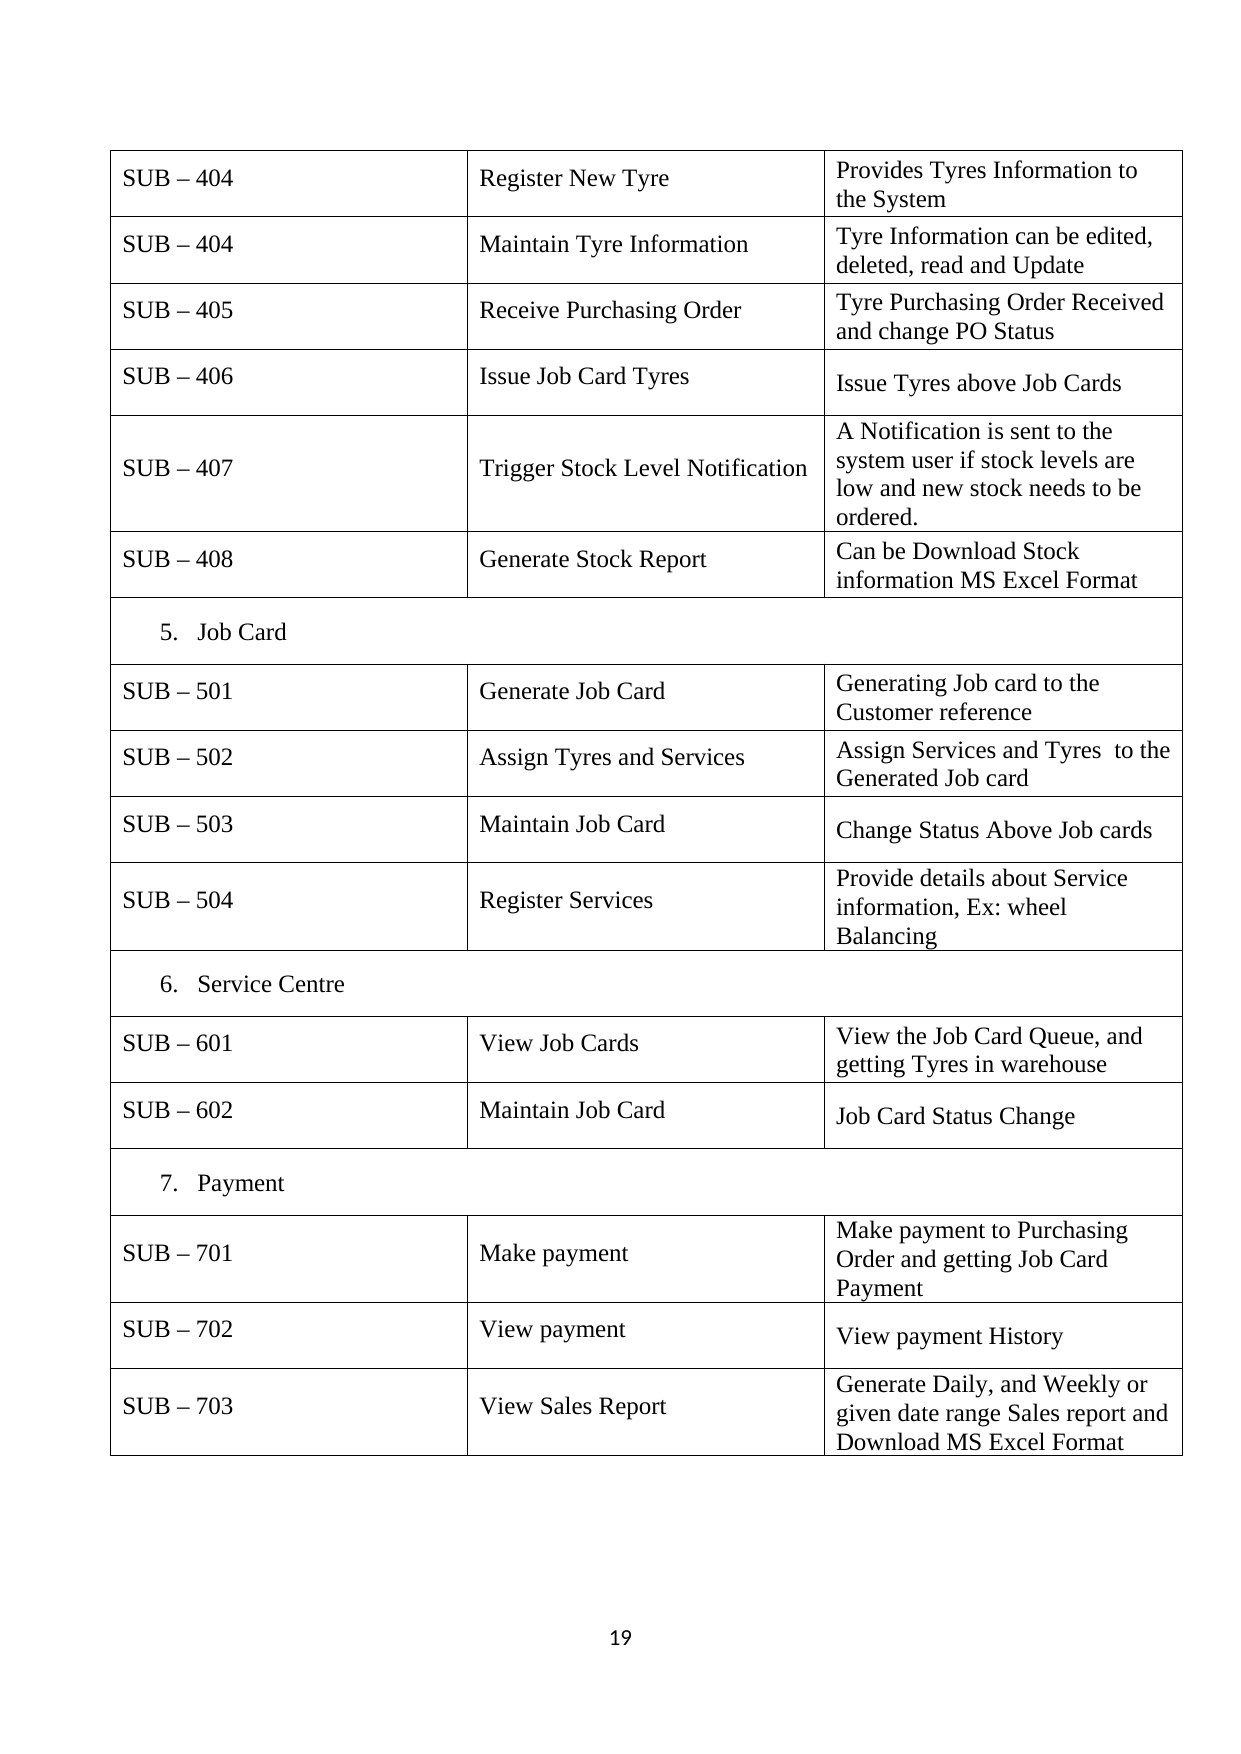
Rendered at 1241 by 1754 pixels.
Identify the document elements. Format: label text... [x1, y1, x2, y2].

table_cell Make payment [468, 1216, 824, 1302]
table_cell SUB – 503 [111, 797, 467, 862]
table_cell Service Centre [111, 951, 1182, 1016]
table_cell Maintain Tyre Information [468, 217, 824, 282]
table_cell Issue Job Card Tyres [468, 350, 824, 415]
table_cell SUB – 504 [111, 863, 467, 949]
table_cell View payment [468, 1303, 824, 1368]
table_cell View Job Cards [468, 1017, 824, 1082]
table_cell Generate Stock Report [468, 532, 824, 597]
table_cell Trigger Stock Level Notification [468, 416, 824, 531]
table_cell A Notification is sent to the system user if stock levels are low and new stock needs to be ordered. [825, 416, 1182, 531]
table_cell SUB – 701 [111, 1216, 467, 1302]
table_cell Payment [111, 1149, 1182, 1214]
table_cell View Sales Report [468, 1369, 824, 1455]
table_cell Change Status Above Job cards [825, 797, 1182, 862]
table_cell Receive Purchasing Order [468, 284, 824, 349]
table_cell Maintain Job Card [468, 797, 824, 862]
table_cell Job Card Status Change [825, 1083, 1182, 1148]
table_cell SUB – 602 [111, 1083, 467, 1148]
table_cell SUB – 404 [111, 217, 467, 282]
table_cell SUB – 407 [111, 416, 467, 531]
table_cell Job Card [111, 598, 1182, 663]
table_cell Maintain Job Card [468, 1083, 824, 1148]
table_cell View payment History [825, 1303, 1182, 1368]
table_cell Register Services [468, 863, 824, 949]
table_cell Can be Download Stock information MS Excel Format [825, 532, 1182, 597]
table_cell SUB – 405 [111, 284, 467, 349]
table_cell SUB – 601 [111, 1017, 467, 1082]
table_cell Assign Tyres and Services [468, 731, 824, 796]
table_cell Register New Tyre [468, 151, 824, 216]
table_cell SUB – 408 [111, 532, 467, 597]
table_cell Provides Tyres Information to the System [825, 151, 1182, 216]
table_cell Generate Daily, and Weekly or given date range Sales report and Download MS Excel Format [825, 1369, 1182, 1455]
table_cell SUB – 502 [111, 731, 467, 796]
table_cell Issue Tyres above Job Cards [825, 350, 1182, 415]
table_cell Tyre Information can be edited, deleted, read and Update [825, 217, 1182, 282]
table_cell SUB – 501 [111, 665, 467, 730]
table_cell Assign Services and Tyres to the Generated Job card [825, 731, 1182, 796]
table_cell Tyre Purchasing Order Received and change PO Status [825, 284, 1182, 349]
table_cell Generate Job Card [468, 665, 824, 730]
table_cell SUB – 404 [111, 151, 467, 216]
table_cell SUB – 702 [111, 1303, 467, 1368]
table_cell SUB – 703 [111, 1369, 467, 1455]
table_cell SUB – 406 [111, 350, 467, 415]
table_cell Provide details about Service information, Ex: wheel Balancing [825, 863, 1182, 949]
table_cell Generating Job card to the Customer reference [825, 665, 1182, 730]
table_cell Make payment to Purchasing Order and getting Job Card Payment [825, 1216, 1182, 1302]
table_cell View the Job Card Queue, and getting Tyres in warehouse [825, 1017, 1182, 1082]
